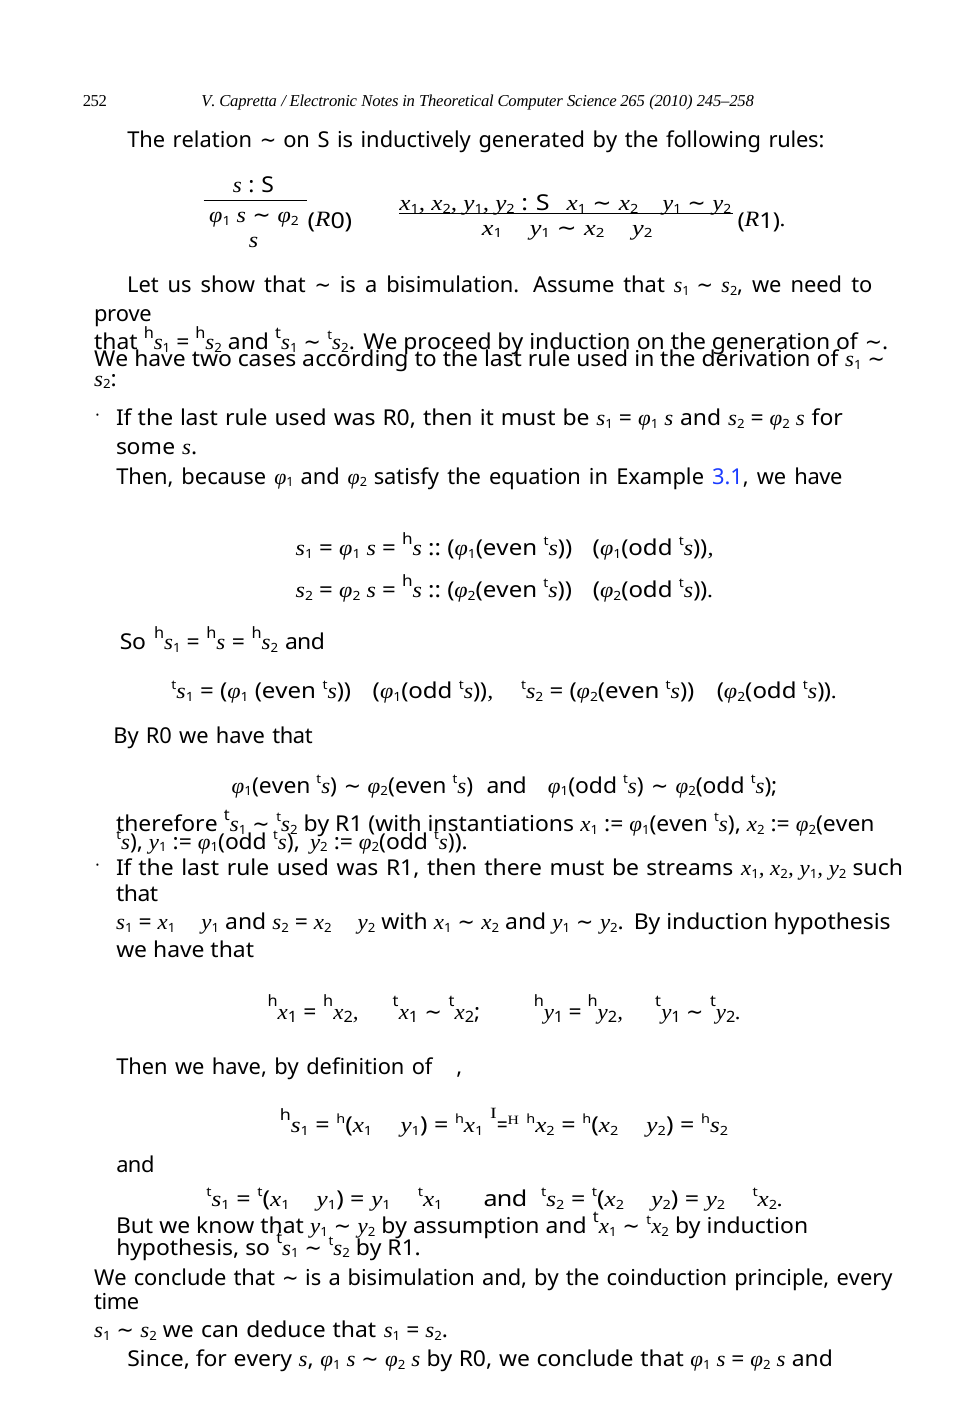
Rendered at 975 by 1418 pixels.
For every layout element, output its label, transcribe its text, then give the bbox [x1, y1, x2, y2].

text s : S [202, 171, 305, 198]
text and [116, 1153, 904, 1178]
text hx1 = hx2, tx1 ∼ tx2; hy1 = hy2, ty1 ∼ ty2. [104, 990, 904, 1027]
text s1 ∼ s2 we can deduce that s1 = s2. [94, 1315, 904, 1344]
text We conclude that ∼ is a bisimulation and, by the coinduction principle, every time [94, 1265, 904, 1315]
text s1 = x1 y1 and s2 = x2 y2 with x1 ∼ x2 and y1 ∼ y2. By induction hypothesis we have that [116, 907, 900, 963]
text that hs1 = hs2 and ts1 ∼ ts2. We proceed by induction on the generation of ∼. We have two cases according to the last rule used in the derivation of s1 ∼ s2: [94, 332, 904, 392]
text hs1 = h(x1 y1) = hx1 I=H hx2 = h(x2 y2) = hs2 [103, 1103, 904, 1139]
text So hs1 = hs = hs2 and [104, 621, 340, 656]
list If the last rule used was R0, then it must be s1 = φ1 s and s2 = φ2 s for some s. [95, 402, 904, 461]
list If the last rule used was R1, then there must be streams x1, x2, y1, y2 such that [95, 856, 904, 906]
text Let us show that ∼ is a bisimulation. Assume that s1 ∼ s2, we need to prove [94, 269, 904, 327]
text Then we have, by definition of , [116, 1051, 904, 1081]
text s2 = φ2 s = hs :: (φ2(even ts)) (φ2(odd ts)). [104, 564, 904, 606]
text x1 y1 ∼ x2 y2 [482, 216, 904, 240]
text ts1 = (φ1 (even ts)) (φ1(odd ts)), ts2 = (φ2(even ts)) (φ2(odd ts)). [104, 676, 904, 705]
text By R0 we have that [71, 719, 355, 749]
text (R0) x1, x2, y1, y2 : S x1 ∼ x2 y1 ∼ y2 (R1). [307, 187, 904, 216]
text The relation ∼ on S is inductively generated by the following rules: [127, 124, 904, 154]
text Then, because φ1 and φ2 satisfy the equation in Example 3.1, we have [116, 461, 904, 490]
text s1 = φ1 s = hs :: (φ1(even ts)) (φ1(odd ts)), [104, 522, 904, 564]
text φ1(even ts) ∼ φ2(even ts) and φ1(odd ts) ∼ φ2(odd ts); [104, 769, 904, 799]
text ts1 = t(x1 y1) = y1 tx1 and ts2 = t(x2 y2) = y2 tx2. [206, 1178, 904, 1214]
text therefore ts1 ∼ ts2 by R1 (with instantiations x1 := φ1(even ts), x2 := φ2(even ts), y1 := φ1(odd ts), y2 := φ2(odd ts)). [116, 814, 900, 856]
text But we know that y1 ∼ y2 by assumption and tx1 ∼ tx2 by induction hypothesis, so ts1 ∼ ts2 by R1. [116, 1216, 900, 1261]
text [127, 1344, 904, 1372]
text φ1 s ∼ φ2 s [202, 203, 305, 252]
